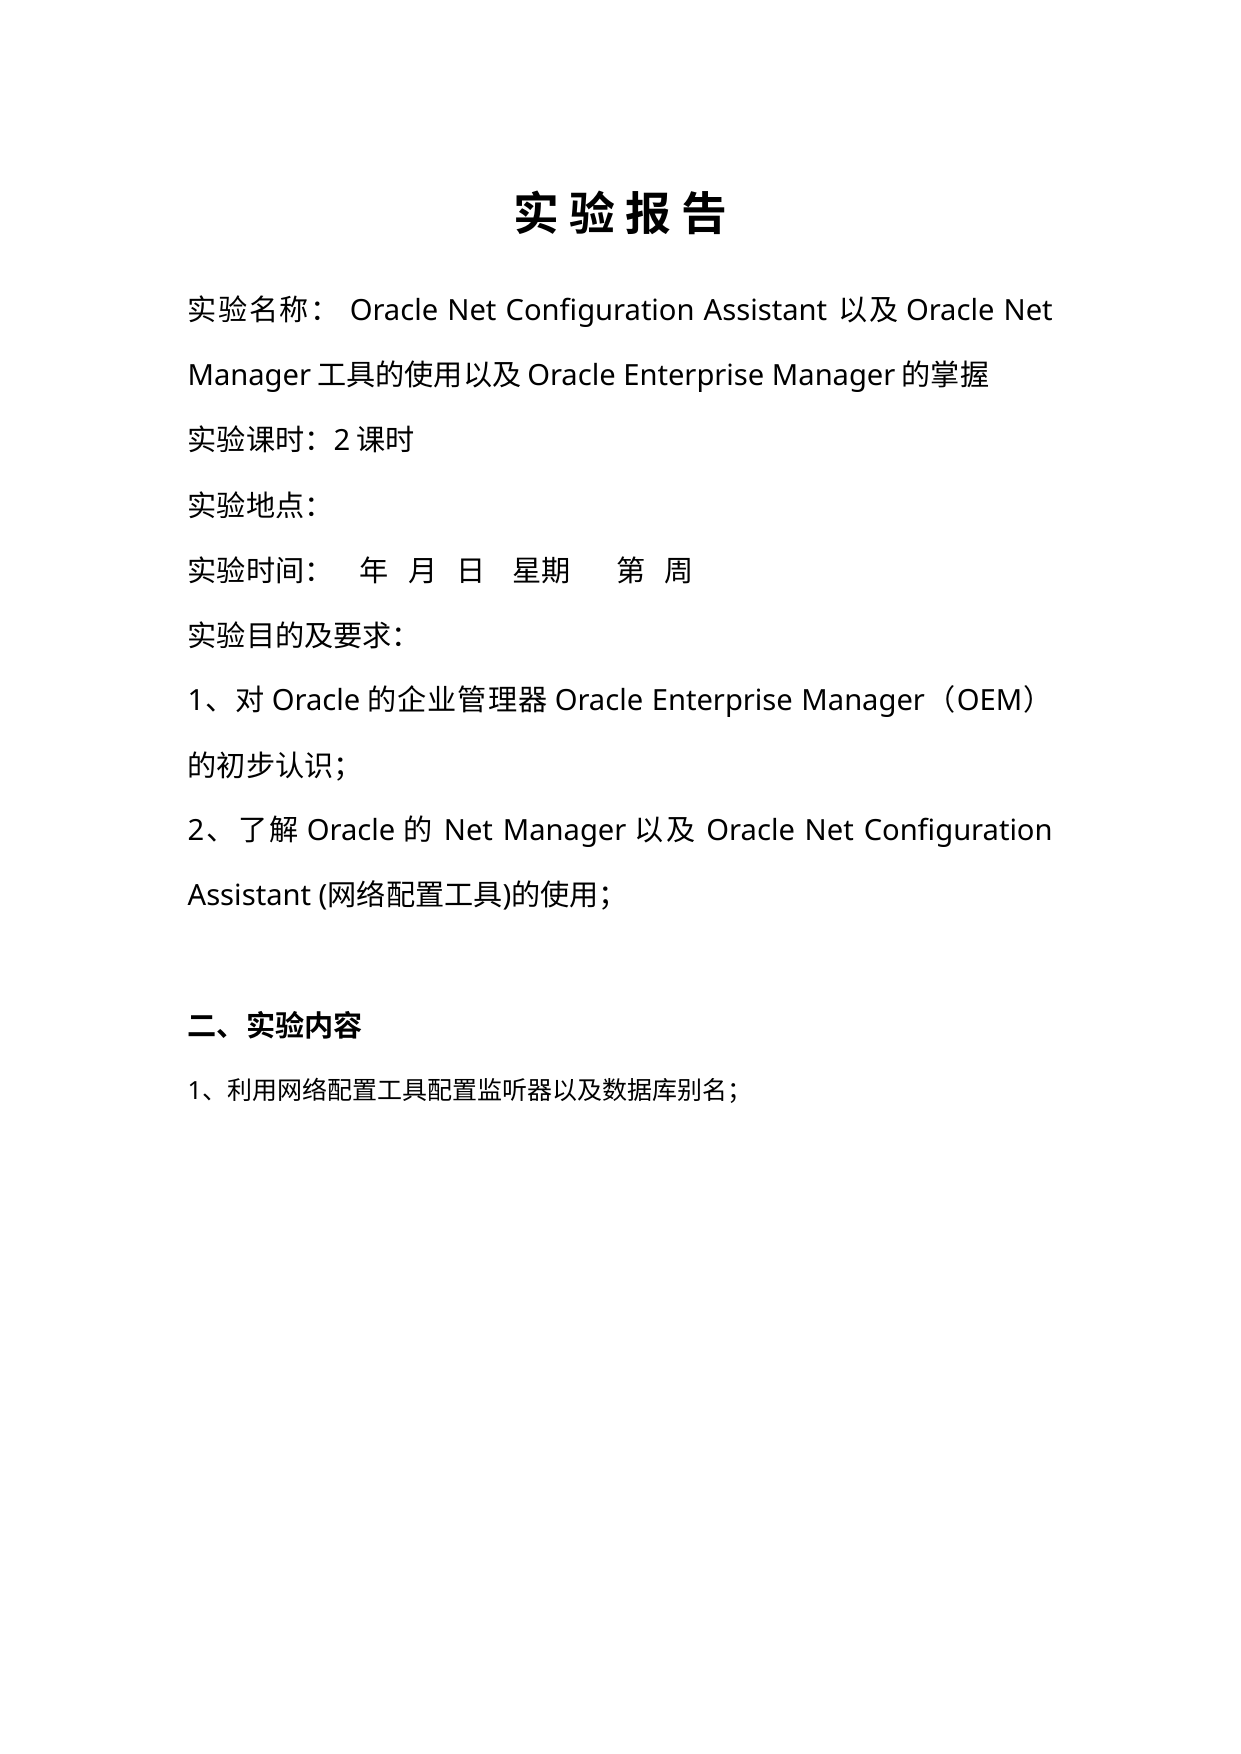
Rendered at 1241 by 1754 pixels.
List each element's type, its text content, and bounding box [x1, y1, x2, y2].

text 2、了解Oracle的 Net Manager以及 Oracle Net Configuration Assistant (网络配置工具)的使用； [187, 796, 1053, 926]
text 实验时间： 年 月 日 星期 第 周 [187, 536, 1053, 601]
text 实验目的及要求： [187, 601, 1053, 666]
text 二、实验内容 [187, 991, 1053, 1056]
text 实验课时：2课时 [187, 406, 1053, 471]
text 1、利用网络配置工具配置监听器以及数据库别名； [187, 1056, 1053, 1121]
text 实 验 报 告 [187, 162, 1053, 259]
text 1、对Oracle的企业管理器Oracle Enterprise Manager（OEM）的初步认识； [187, 666, 1053, 796]
text 实验名称： Oracle Net Configuration Assistant 以及Oracle Net Manager工具的使用以及Oracle Enterprise Manager的掌握 [187, 276, 1053, 406]
text 实验地点： [187, 471, 1053, 536]
